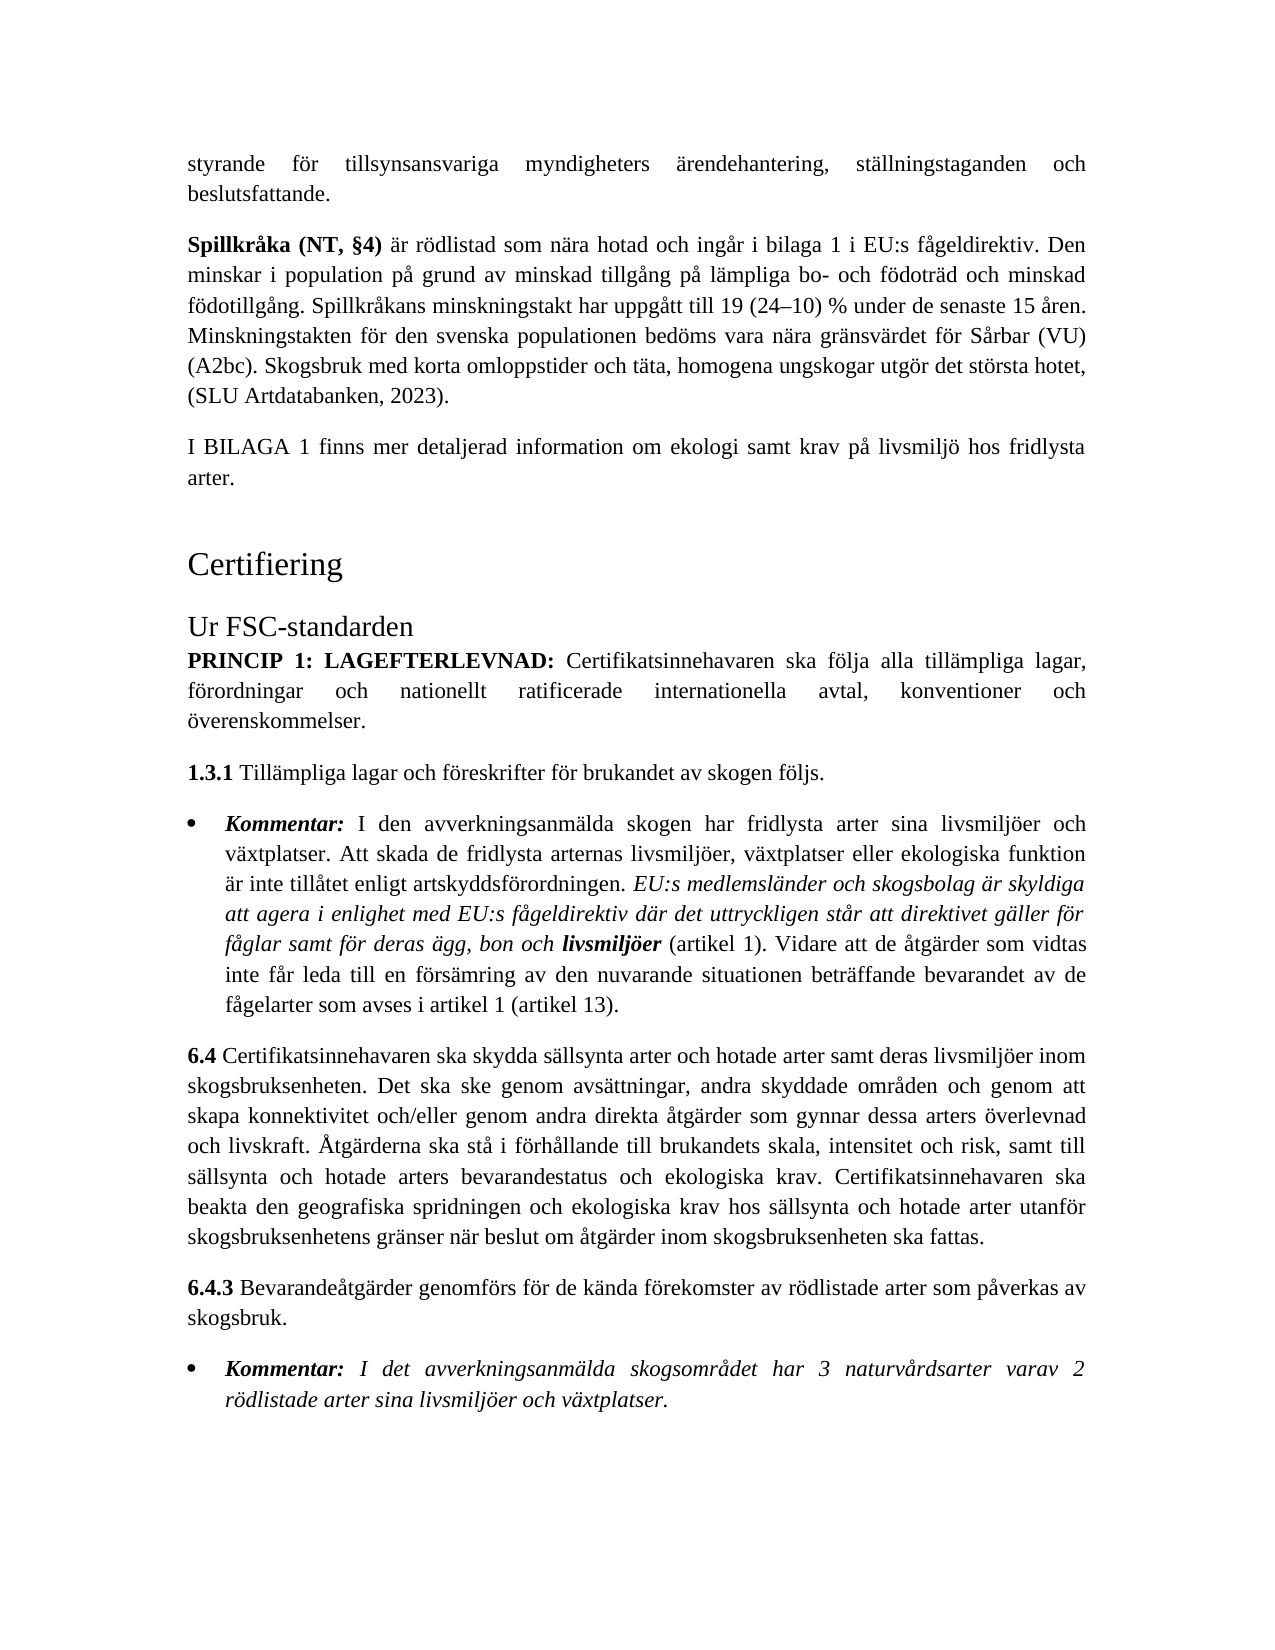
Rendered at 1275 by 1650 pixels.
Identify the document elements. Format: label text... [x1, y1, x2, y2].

text 6.4 Certifikatsinnehavaren ska skydda sällsynta arter och hotade arter samt deras livsmiljöer inom skogsbruksenheten. Det ska ske genom avsättningar, andra skyddade områden och genom att skapa konnektivitet och/eller genom andra direkta åtgärder som gynnar dessa arters överlevnad och livskraft. Åtgärderna ska stå i förhållande till brukandets skala, intensitet och risk, samt till sällsynta och hotade arters bevarandestatus och ekologiska krav. Certifikatsinnehavaren ska beakta den geografiska spridningen och ekologiska krav hos sällsynta och hotade arter utanför skogsbruksenhetens gränser när beslut om åtgärder inom skogsbruksenheten ska fattas. [187, 1042, 1087, 1249]
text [187, 150, 1087, 207]
subtitle Certifiering [187, 544, 1087, 582]
subtitle Ur FSC-standarden [187, 609, 1087, 642]
text I BILAGA 1 finns mer detaljerad information om ekologi samt krav på livsmiljö hos fridlysta arter. [187, 433, 1087, 490]
text 6.4.3 Bevarandeåtgärder genomförs för de kända förekomster av rödlistade arter som påverkas av skogsbruk. [187, 1274, 1087, 1331]
list Kommentar: I det avverkningsanmälda skogsområdet har 3 naturvårdsarter varav 2 rödlistade arter sina livsmiljöer och växtplatser. [187, 1356, 1087, 1412]
text 1.3.1 Tillämpliga lagar och föreskrifter för brukandet av skogen följs. [187, 759, 1087, 785]
list Kommentar: I den avverkningsanmälda skogen har fridlysta arter sina livsmiljöer och växtplatser. Att skada de fridlysta arternas livsmiljöer, växtplatser eller ekologiska funktion är inte tillåtet enligt artskyddsförordningen. EU:s medlemsländer och skogsbolag är skyldiga att agera i enlighet med EU:s fågeldirektiv där det uttryckligen står att direktivet gäller för fåglar samt för deras ägg, bon och livsmiljöer (artikel 1). Vidare att de åtgärder som vidtas inte får leda till en försämring av den nuvarande situationen beträffande bevarandet av de fågelarter som avses i artikel 1 (artikel 13). [187, 810, 1087, 1017]
text Spillkråka (NT, §4) är rödlistad som nära hotad och ingår i bilaga 1 i EU:s fågeldirektiv. Den minskar i population på grund av minskad tillgång på lämpliga bo- och födoträd och minskad födotillgång. Spillkråkans minskningstakt har uppgått till 19 (24–10) % under de senaste 15 åren. Minskningstakten för den svenska populationen bedöms vara nära gränsvärdet för Sårbar (VU) (A2bc). Skogsbruk med korta omloppstider och täta, homogena ungskogar utgör det största hotet, (SLU Artdatabanken, 2023). [187, 231, 1087, 409]
text PRINCIP 1: LAGEFTERLEVNAD: Certifikatsinnehavaren ska följa alla tillämpliga lagar, förordningar och nationellt ratificerade internationella avtal, konventioner och överenskommelser. [187, 647, 1087, 734]
